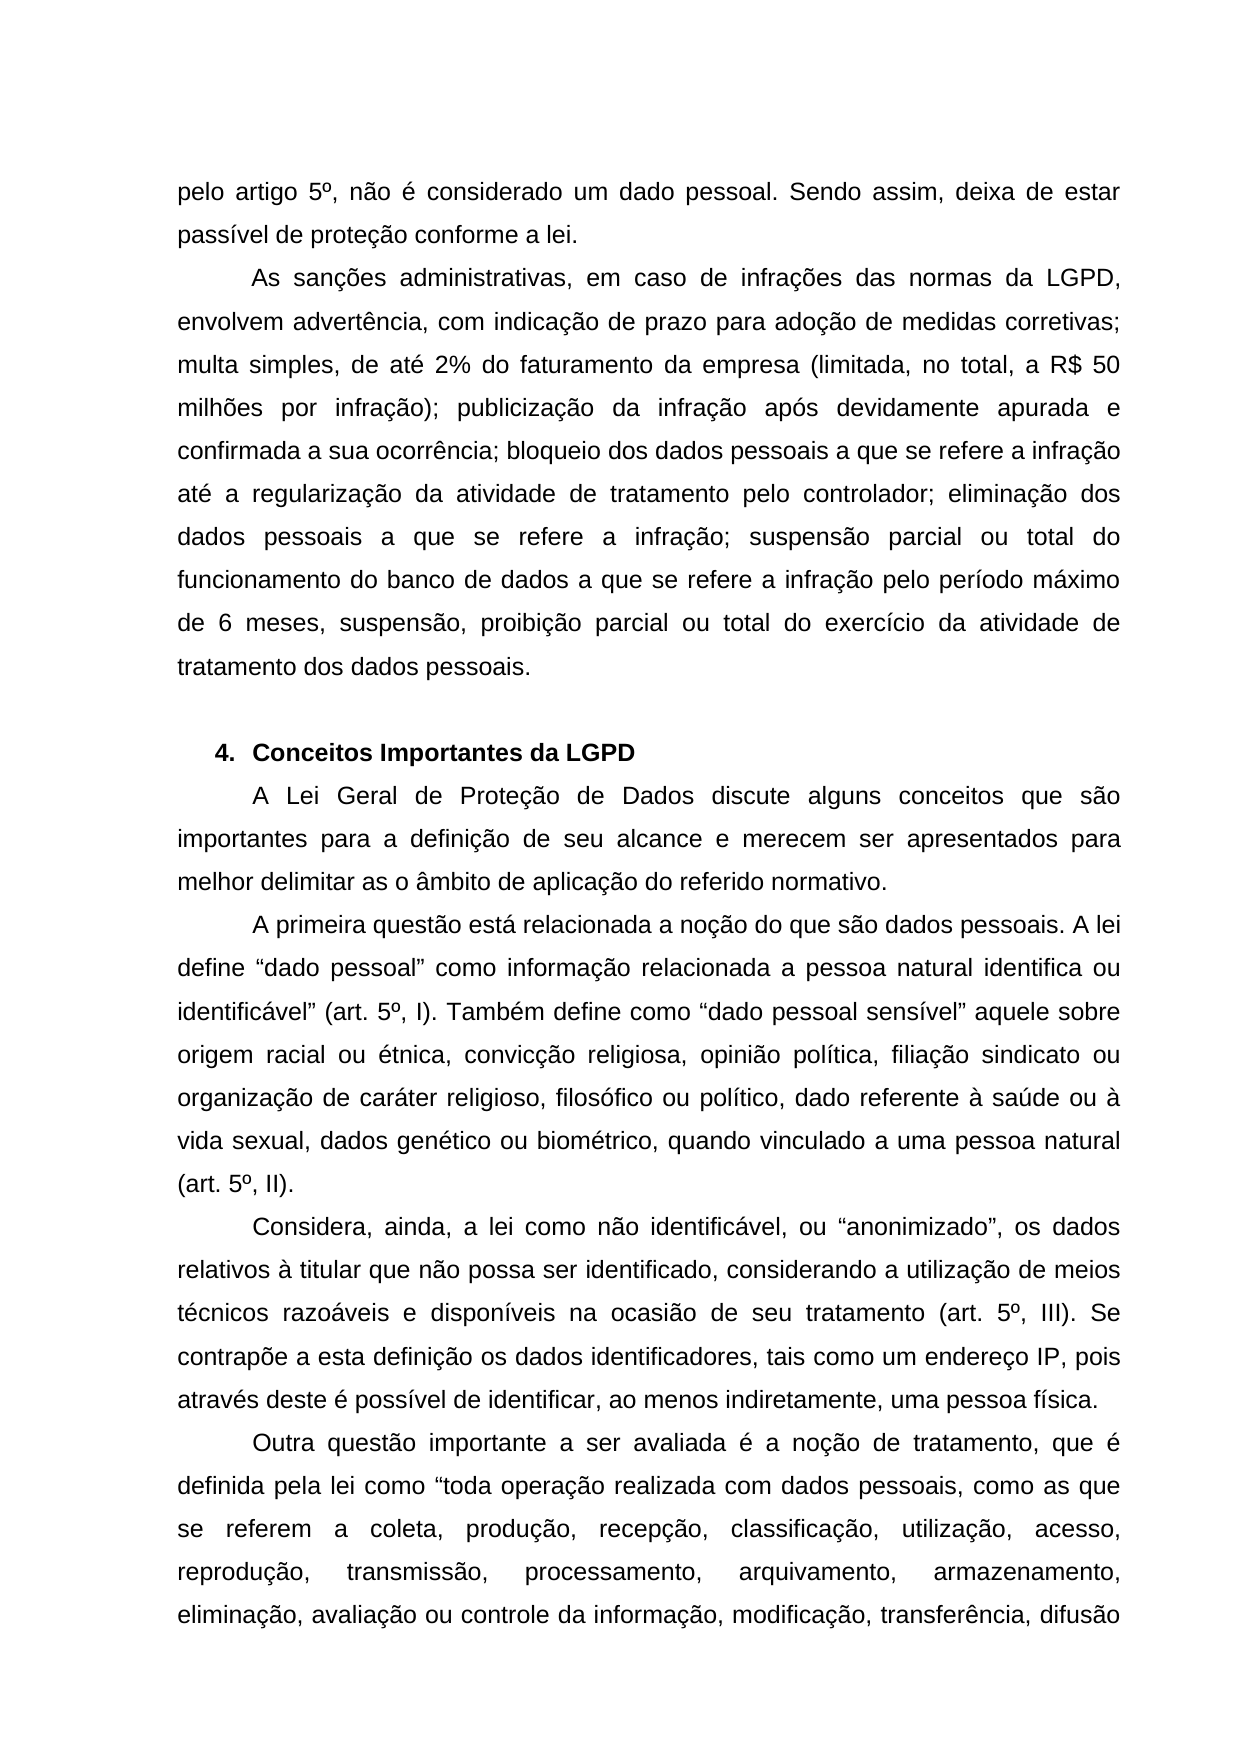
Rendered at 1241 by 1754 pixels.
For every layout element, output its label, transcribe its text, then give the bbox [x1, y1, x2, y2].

text Considera, ainda, a lei como não identificável, ou “anonimizado”, os dados relativos à titular que não possa ser identificado, considerando a utilização de meios técnicos razoáveis e disponíveis na ocasião de seu tratamento (art. 5º, III). Se contrapõe a esta definição os dados identificadores, tais como um endereço IP, pois através deste é possível de identificar, ao menos indiretamente, uma pessoa física. [177, 1212, 1122, 1413]
text A primeira questão está relacionada a noção do que são dados pessoais. A lei define “dado pessoal” como informação relacionada a pessoa natural identifica ou identificável” (art. 5º, I). Também define como “dado pessoal sensível” aquele sobre origem racial ou étnica, convicção religiosa, opinião política, filiação sindicato ou organização de caráter religioso, filosófico ou político, dado referente à saúde ou à vida sexual, dados genético ou biométrico, quando vinculado a uma pessoa natural (art. 5º, II). [177, 910, 1122, 1198]
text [177, 1428, 1122, 1629]
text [177, 177, 1122, 249]
text A Lei Geral de Proteção de Dados discute alguns conceitos que são importantes para a definição de seu alcance e merecem ser apresentados para melhor delimitar as o âmbito de aplicação do referido normativo. [177, 781, 1122, 896]
text As sanções administrativas, em caso de infrações das normas da LGPD, envolvem advertência, com indicação de prazo para adoção de medidas corretivas; multa simples, de até 2% do faturamento da empresa (limitada, no total, a R$ 50 milhões por infração); publicização da infração após devidamente apurada e confirmada a sua ocorrência; bloqueio dos dados pessoais a que se refere a infração até a regularização da atividade de tratamento pelo controlador; eliminação dos dados pessoais a que se refere a infração; suspensão parcial ou total do funcionamento do banco de dados a que se refere a infração pelo período máximo de 6 meses, suspensão, proibição parcial ou total do exercício da atividade de tratamento dos dados pessoais. [177, 263, 1122, 680]
list Conceitos Importantes da LGPD [214, 738, 1122, 766]
